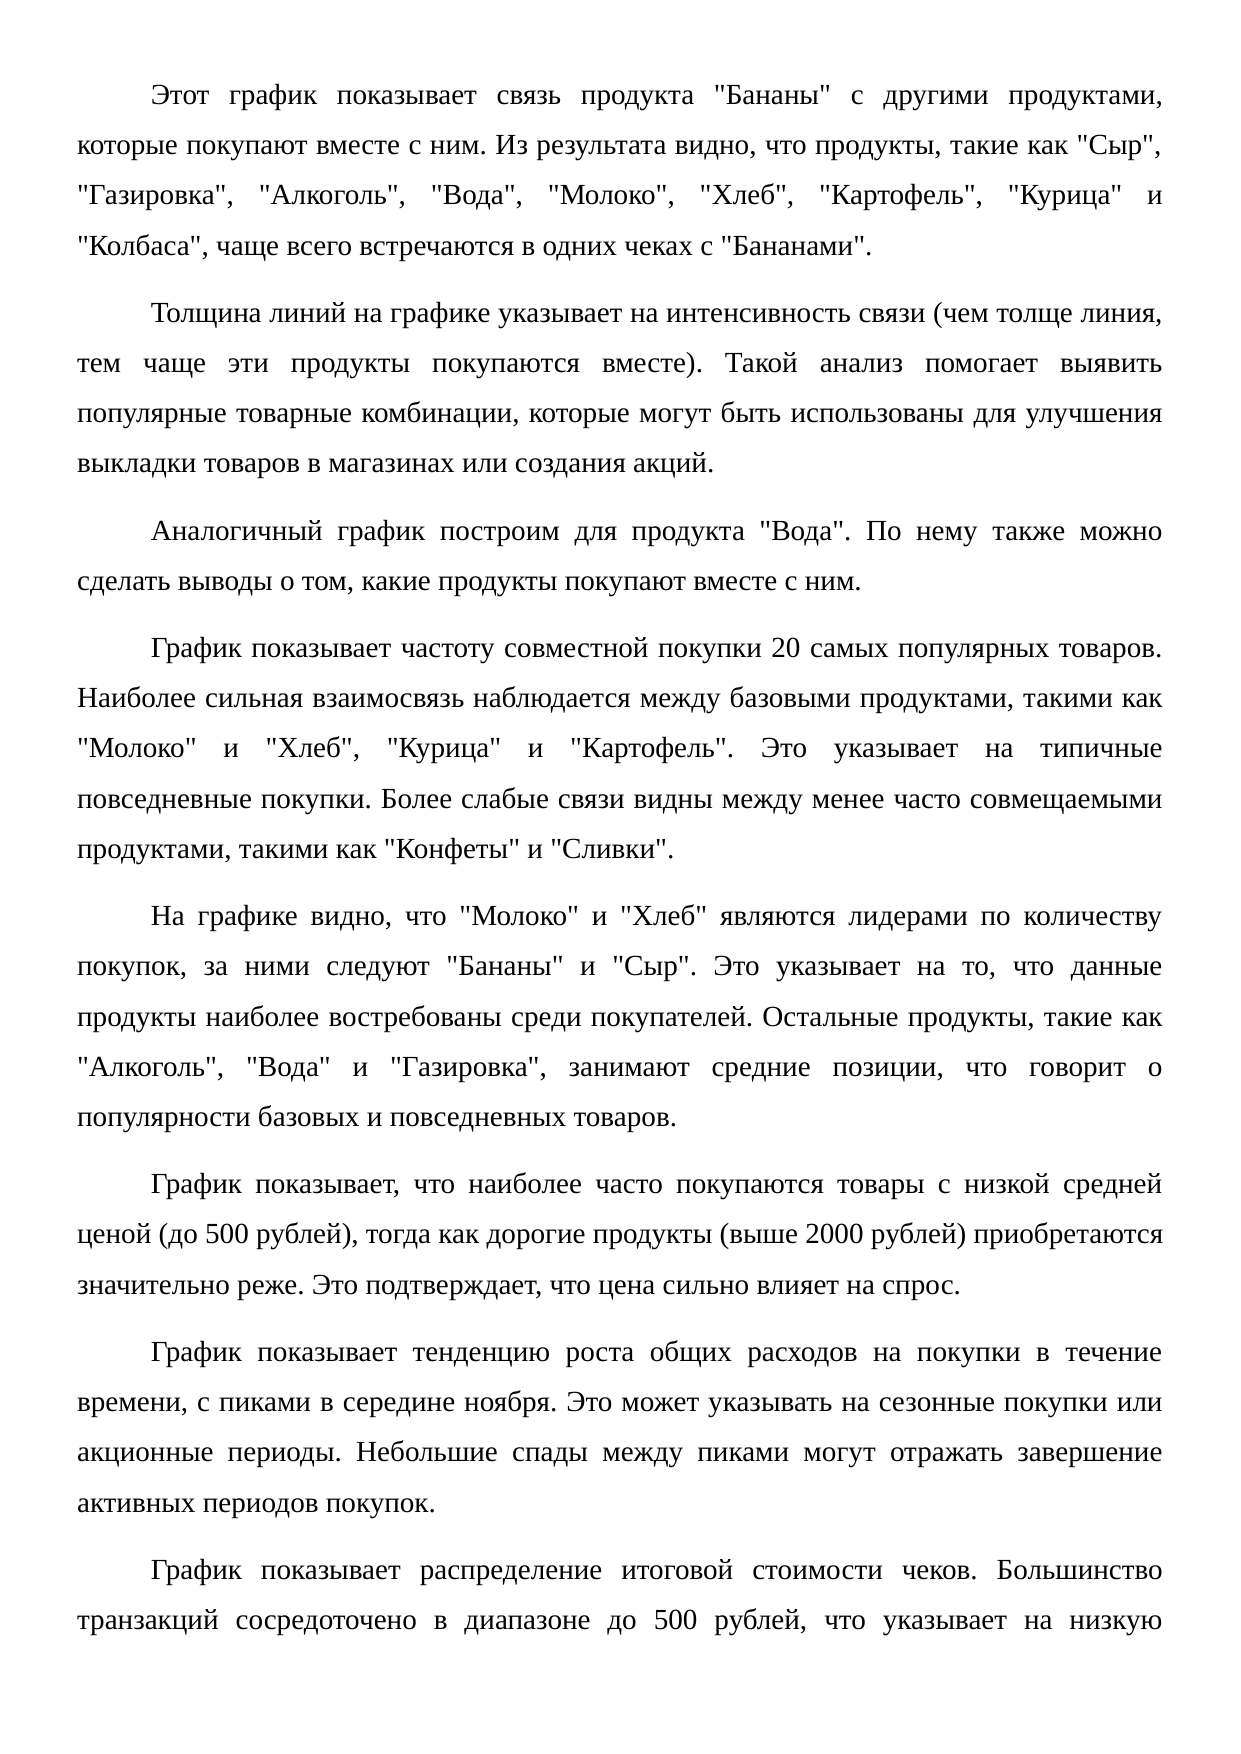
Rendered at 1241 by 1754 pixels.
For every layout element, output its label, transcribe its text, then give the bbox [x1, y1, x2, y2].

text График показывает, что наиболее часто покупаются товары с низкой средней ценой (до 500 рублей), тогда как дорогие продукты (выше 2000 рублей) приобретаются значительно реже. Это подтверждает, что цена сильно влияет на спрос. [77, 1166, 1163, 1301]
text Толщина линий на графике указывает на интенсивность связи (чем толще линия, тем чаще эти продукты покупаются вместе). Такой анализ помогает выявить популярные товарные комбинации, которые могут быть использованы для улучшения выкладки товаров в магазинах или создания акций. [77, 295, 1163, 479]
text На графике видно, что "Молоко" и "Хлеб" являются лидерами по количеству покупок, за ними следуют "Бананы" и "Сыр". Это указывает на то, что данные продукты наиболее востребованы среди покупателей. Остальные продукты, такие как "Алкоголь", "Вода" и "Газировка", занимают средние позиции, что говорит о популярности базовых и повседневных товаров. [77, 898, 1163, 1133]
text График показывает частоту совместной покупки 20 самых популярных товаров. Наиболее сильная взаимосвязь наблюдается между базовыми продуктами, такими как "Молоко" и "Хлеб", "Курица" и "Картофель". Это указывает на типичные повседневные покупки. Более слабые связи видны между менее часто совмещаемыми продуктами, такими как "Конфеты" и "Сливки". [77, 630, 1163, 865]
text Этот график показывает связь продукта "Бананы" с другими продуктами, которые покупают вместе с ним. Из результата видно, что продукты, такие как "Сыр", "Газировка", "Алкоголь", "Вода", "Молоко", "Хлеб", "Картофель", "Курица" и "Колбаса", чаще всего встречаются в одних чеках с "Бананами". [77, 77, 1163, 261]
text Аналогичный график построим для продукта "Вода". По нему также можно сделать выводы о том, какие продукты покупают вместе с ним. [77, 513, 1163, 596]
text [77, 1552, 1163, 1636]
text График показывает тенденцию роста общих расходов на покупки в течение времени, с пиками в середине ноября. Это может указывать на сезонные покупки или акционные периоды. Небольшие спады между пиками могут отражать завершение активных периодов покупок. [77, 1334, 1163, 1518]
